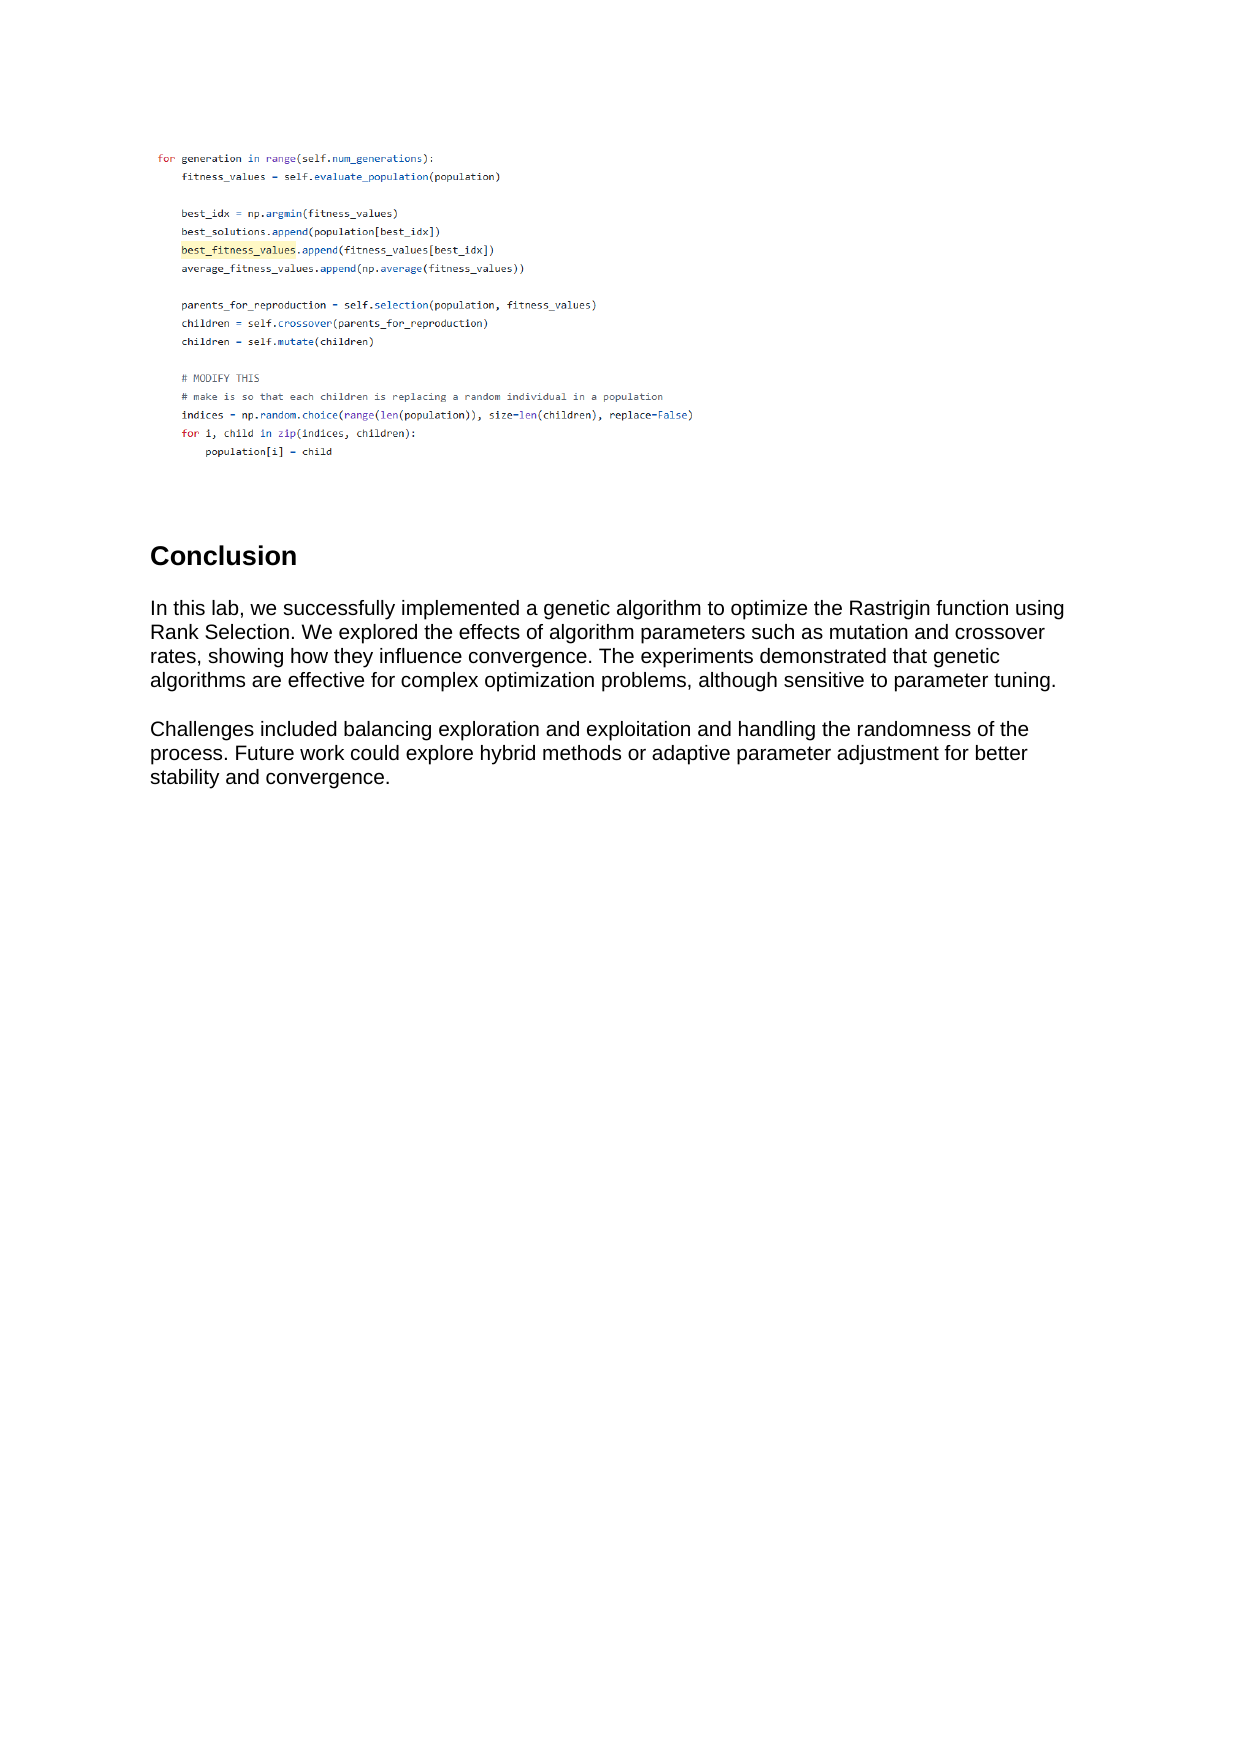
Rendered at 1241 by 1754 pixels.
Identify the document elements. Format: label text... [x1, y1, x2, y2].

picture [150, 150, 716, 462]
text Challenges included balancing exploration and exploitation and handling the randomness of the process. Future work could explore hybrid methods or adaptive parameter adjustment for better stability and convergence. [150, 717, 1090, 789]
subtitle Conclusion [150, 540, 1090, 571]
text In this lab, we successfully implemented a genetic algorithm to optimize the Rastrigin function using Rank Selection. We explored the effects of algorithm parameters such as mutation and crossover rates, showing how they influence convergence. The experiments demonstrated that genetic algorithms are effective for complex optimization problems, although sensitive to parameter tuning. [150, 596, 1090, 692]
